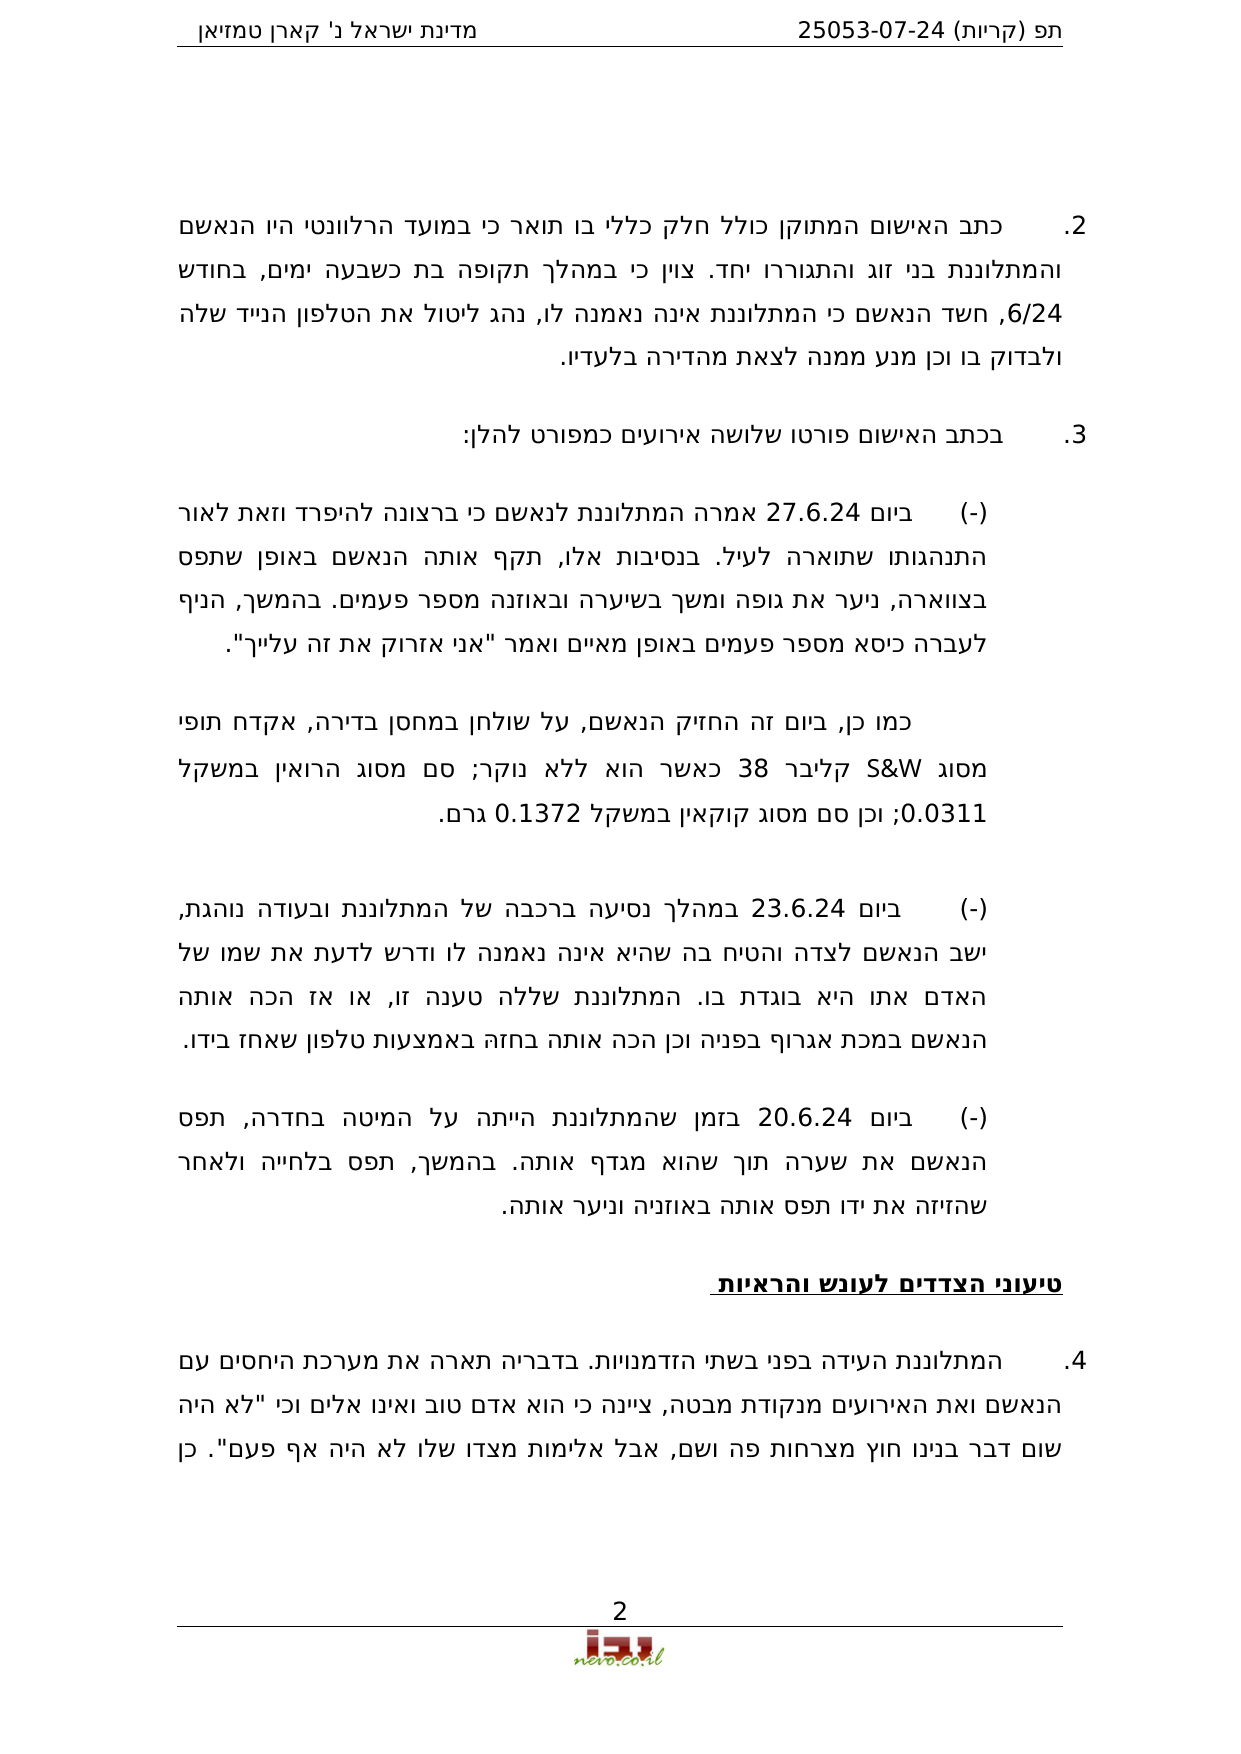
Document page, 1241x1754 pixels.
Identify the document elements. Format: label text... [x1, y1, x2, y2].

picture [574, 1629, 666, 1667]
list (-) ביום 27.6.24 אמרה המתלוננת לנאשם כי ברצונה להיפרד וזאת לאור התנהגותו שתוארה לעיל. בנסיבות אלו, תקף אותה הנאשם באופן שתפס בצווארה, ניער את גופה ומשך בשיערה ובאוזנה מספר פעמים. בהמשך, הניף לעברה כיסא מספר פעמים באופן מאיים ואמר "אני אזרוק את זה עלייך". [177, 498, 988, 658]
list (-) ביום 20.6.24 בזמן שהמתלוננת הייתה על המיטה בחדרה, תפס הנאשם את שערה תוך שהוא מגדף אותה. בהמשך, תפס בלחייה ולאחר שהזיזה את ידו תפס אותה באוזניה וניער אותה. [177, 1103, 988, 1220]
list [177, 1347, 1063, 1463]
list (-) ביום 23.6.24 במהלך נסיעה ברכבה של המתלוננת ובעודה נוהגת, ישב הנאשם לצדה והטיח בה שהיא אינה נאמנה לו ודרש לדעת את שמו של האדם אתו היא בוגדת בו. המתלוננת שללה טענה זו, או אז הכה אותה הנאשם במכת אגרוף בפניה וכן הכה אותה בחזהּ באמצעות טלפון שאחז בידו. [177, 894, 988, 1055]
list כתב האישום המתוקן כולל חלק כללי בו תואר כי במועד הרלוונטי היו הנאשם והמתלוננת בני זוג והתגוררו יחד. צוין כי במהלך תקופה בת כשבעה ימים, בחודש 6/24, חשד הנאשם כי המתלוננת אינה נאמנה לו, נהג ליטול את הטלפון הנייד שלה ולבדוק בו וכן מנע ממנה לצאת מהדירה בלעדיו. [177, 211, 1063, 372]
list בכתב האישום פורטו שלושה אירועים כמפורט להלן: [177, 420, 1063, 449]
list טיעוני הצדדים לעונש והראיות [177, 1269, 1063, 1298]
list כמו כן, ביום זה החזיק הנאשם, על שולחן במחסן בדירה, אקדח תופי מסוג S&W קליבר 38 כאשר הוא ללא נוקר; סם מסוג הרואין במשקל 0.0311; וכן סם מסוג קוקאין במשקל 0.1372 גרם. [177, 707, 988, 829]
